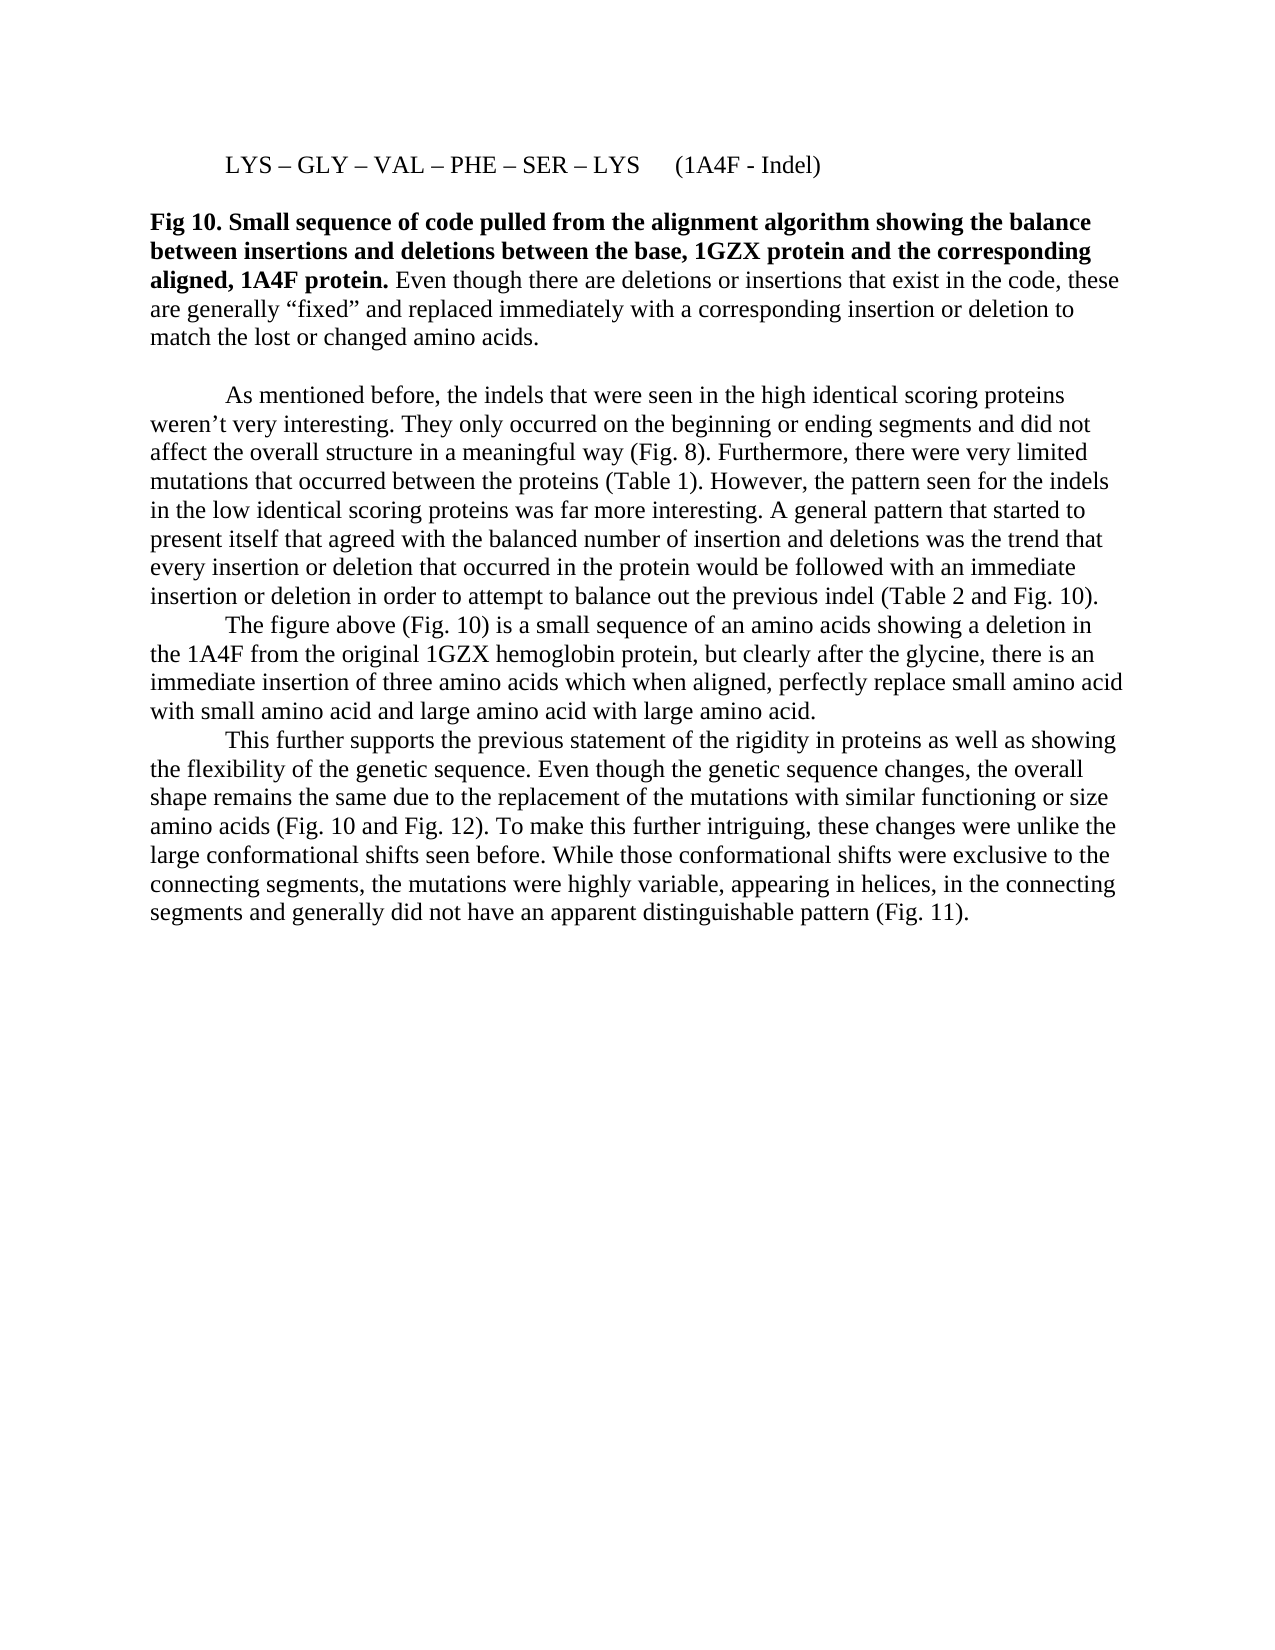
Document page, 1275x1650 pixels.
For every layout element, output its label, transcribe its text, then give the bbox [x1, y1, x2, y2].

text Fig 10. Small sequence of code pulled from the alignment algorithm showing the balance between insertions and deletions between the base, 1GZX protein and the corresponding aligned, 1A4F protein. Even though there are deletions or insertions that exist in the code, these are generally “fixed” and replaced immediately with a corresponding insertion or deletion to match the lost or changed amino acids. [150, 207, 1125, 351]
text LYS – GLY – VAL – PHE – SER – LYS (1A4F - Indel) [225, 150, 1125, 179]
text The figure above (Fig. 10) is a small sequence of an amino acids showing a deletion in the 1A4F from the original 1GZX hemoglobin protein, but clearly after the glycine, there is an immediate insertion of three amino acids which when aligned, perfectly replace small amino acid with small amino acid and large amino acid with large amino acid. [150, 610, 1125, 725]
text As mentioned before, the indels that were seen in the high identical scoring proteins weren’t very interesting. They only occurred on the beginning or ending segments and did not affect the overall structure in a meaningful way (Fig. 8). Furthermore, there were very limited mutations that occurred between the proteins (Table 1). However, the pattern seen for the indels in the low identical scoring proteins was far more interesting. A general pattern that started to present itself that agreed with the balanced number of insertion and deletions was the trend that every insertion or deletion that occurred in the protein would be followed with an immediate insertion or deletion in order to attempt to balance out the previous indel (Table 2 and Fig. 10). [150, 380, 1125, 610]
text This further supports the previous statement of the rigidity in proteins as well as showing the flexibility of the genetic sequence. Even though the genetic sequence changes, the overall shape remains the same due to the replacement of the mutations with similar functioning or size amino acids (Fig. 10 and Fig. 12). To make this further intriguing, these changes were unlike the large conformational shifts seen before. While those conformational shifts were exclusive to the connecting segments, the mutations were highly variable, appearing in helices, in the connecting segments and generally did not have an apparent distinguishable pattern (Fig. 11). [150, 725, 1125, 926]
